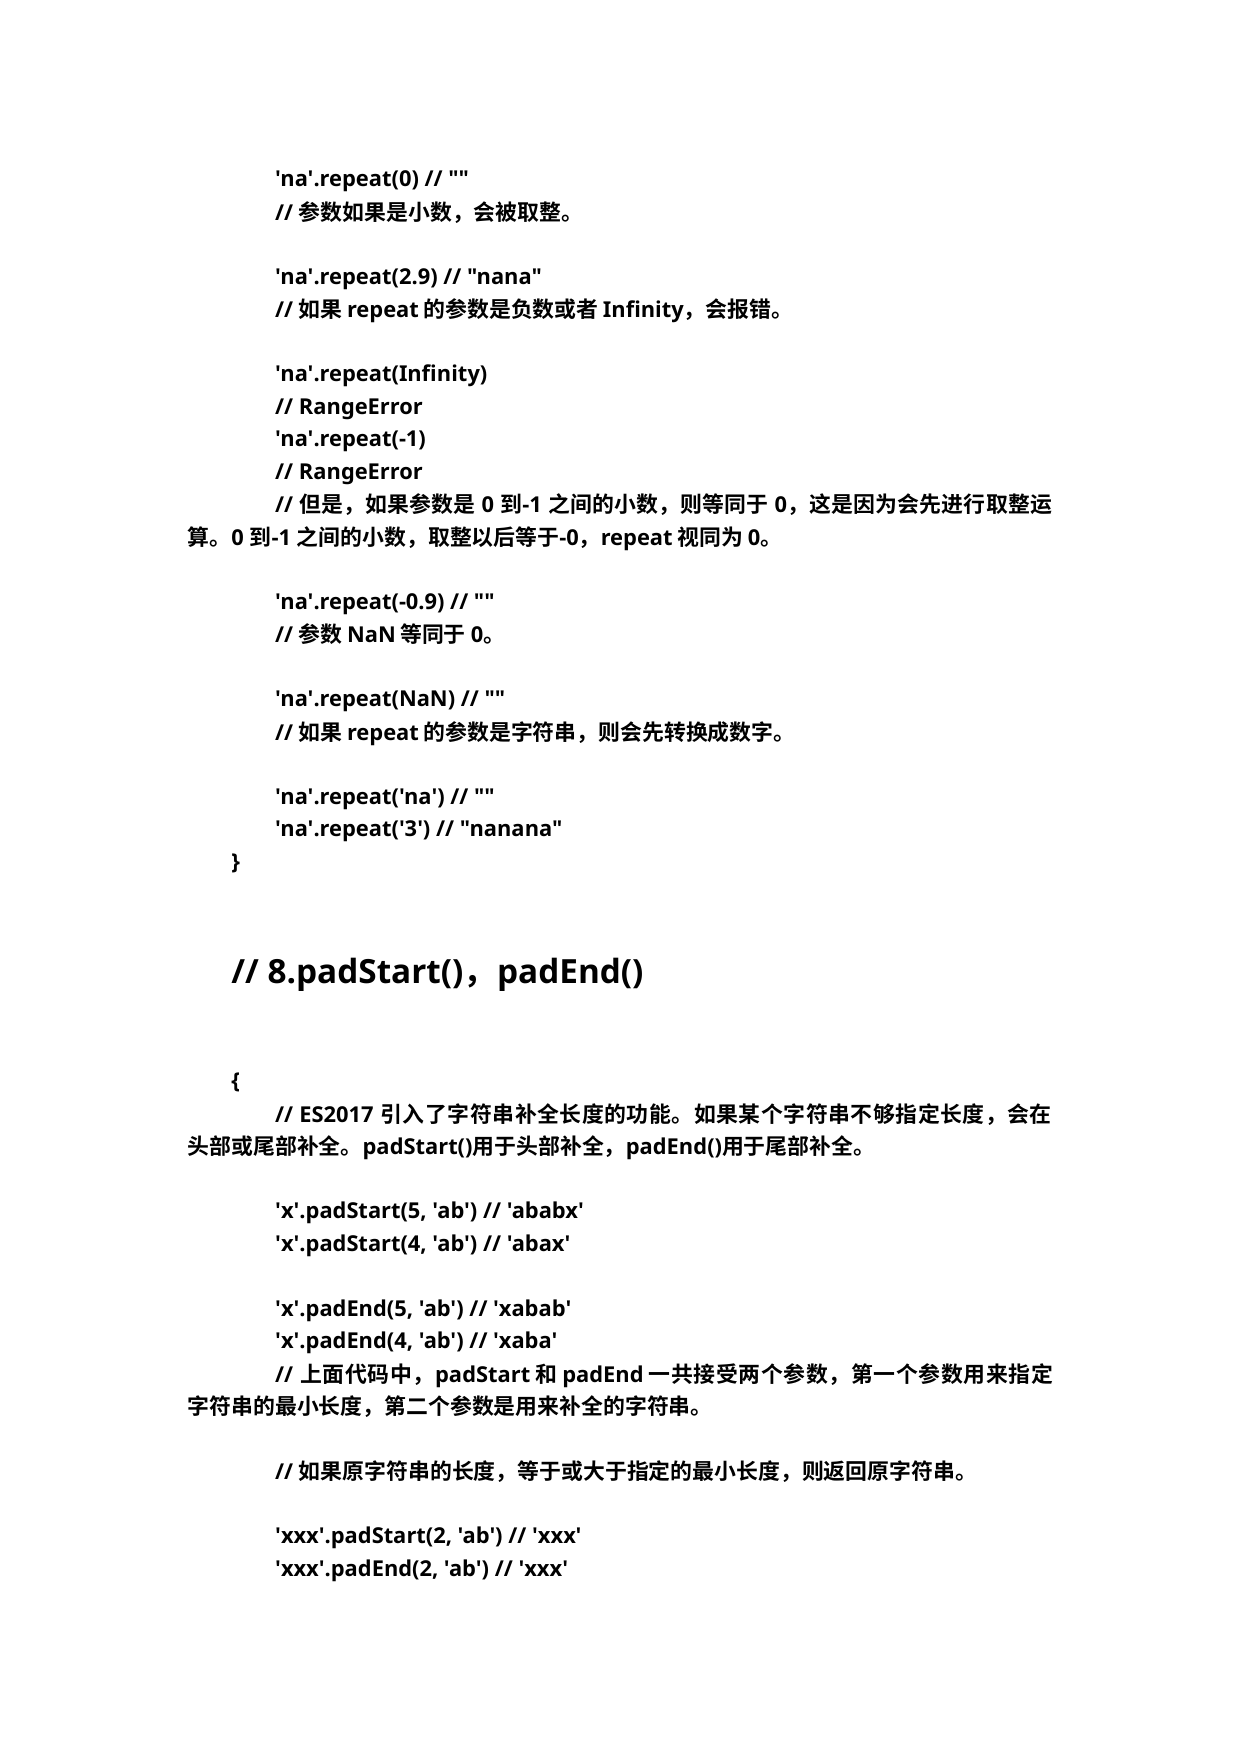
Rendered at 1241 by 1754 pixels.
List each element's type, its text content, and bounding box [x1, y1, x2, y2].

text // 参数如果是小数，会被取整。 [187, 194, 1053, 227]
text 'na'.repeat('na') // "" [187, 779, 1053, 812]
subtitle // 8.padStart()，padEnd() [187, 937, 1053, 1002]
text 'xxx'.padStart(2, 'ab') // 'xxx' [187, 1519, 1053, 1551]
text 'na'.repeat(NaN) // "" [187, 682, 1053, 714]
text // 但是，如果参数是 0 到-1 之间的小数，则等同于 0，这是因为会先进行取整运算。0 到-1 之间的小数，取整以后等于-0，repeat视同为 0。 [187, 487, 1053, 552]
text // RangeError [187, 389, 1053, 422]
text // 如果repeat的参数是负数或者Infinity，会报错。 [187, 292, 1053, 324]
text // ES2017 引入了字符串补全长度的功能。如果某个字符串不够指定长度，会在头部或尾部补全。padStart()用于头部补全，padEnd()用于尾部补全。 [187, 1096, 1053, 1161]
text 'na'.repeat(0) // "" [187, 162, 1053, 194]
text // 参数NaN等同于 0。 [187, 617, 1053, 649]
text // 如果repeat的参数是字符串，则会先转换成数字。 [187, 714, 1053, 747]
text 'na'.repeat(-0.9) // "" [187, 584, 1053, 617]
text // 如果原字符串的长度，等于或大于指定的最小长度，则返回原字符串。 [187, 1454, 1053, 1486]
text // 上面代码中，padStart和padEnd一共接受两个参数，第一个参数用来指定字符串的最小长度，第二个参数是用来补全的字符串。 [187, 1356, 1053, 1421]
text { [187, 1064, 1053, 1096]
text 'na'.repeat(-1) [187, 422, 1053, 454]
text 'x'.padStart(5, 'ab') // 'ababx' [187, 1194, 1053, 1226]
text 'na'.repeat(Infinity) [187, 357, 1053, 389]
text 'x'.padEnd(5, 'ab') // 'xabab' [187, 1291, 1053, 1324]
text 'na'.repeat(2.9) // "nana" [187, 259, 1053, 292]
text 'xxx'.padEnd(2, 'ab') // 'xxx' [187, 1551, 1053, 1584]
text } [187, 844, 1053, 877]
text 'x'.padEnd(4, 'ab') // 'xaba' [187, 1324, 1053, 1356]
text // RangeError [187, 454, 1053, 487]
text 'x'.padStart(4, 'ab') // 'abax' [187, 1226, 1053, 1259]
text 'na'.repeat('3') // "nanana" [187, 812, 1053, 844]
